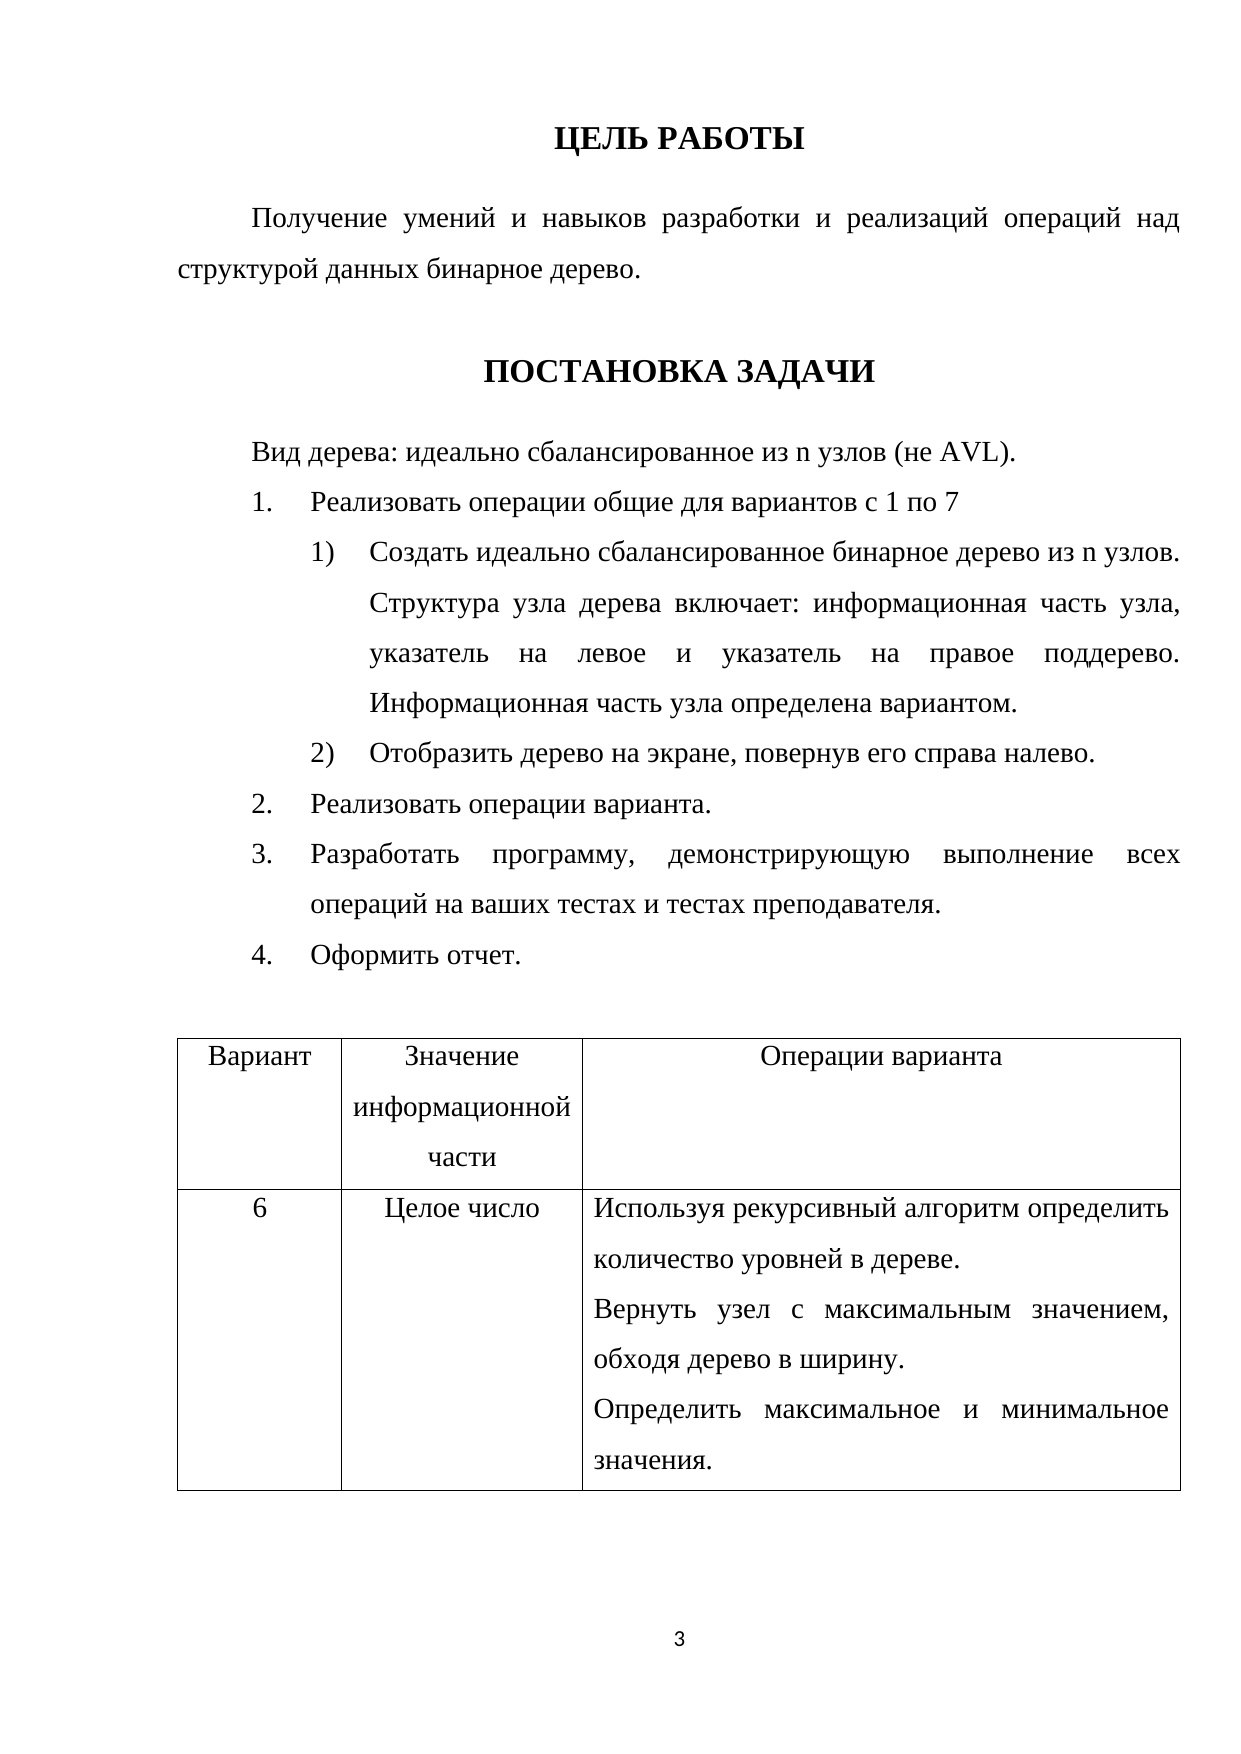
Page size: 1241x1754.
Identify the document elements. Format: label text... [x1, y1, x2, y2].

list Разработать программу, демонстрирующую выполнение всех операций на ваших тестах и тестах преподавателя. [251, 836, 1181, 920]
list Отобразить дерево на экране, повернув его справа налево. [310, 736, 1181, 769]
table_header Значение информационной части [342, 1039, 582, 1189]
list Реализовать операции варианта. [251, 786, 1181, 819]
subtitle ЦЕЛЬ РАБОТЫ [177, 118, 1181, 156]
table_header Операции варианта [583, 1039, 1180, 1189]
list Создать идеально сбалансированное бинарное дерево из n узлов. Структура узла дерева включает: информационная часть узла, указатель на левое и указатель на правое поддерево. Информационная часть узла определена вариантом. [310, 534, 1181, 719]
table_cell Используя рекурсивный алгоритм определить количество уровней в дереве. Вернуть узел с максимальным значением, обходя дерево в ширину. Определить максимальное и минимальное значения. [583, 1190, 1180, 1490]
list Реализовать операции общие для вариантов c 1 по 7 [251, 484, 1181, 518]
table_cell Целое число [342, 1190, 582, 1490]
text Вид дерева: идеально сбалансированное из n узлов (не AVL). [177, 434, 1181, 467]
list Оформить отчет. [251, 937, 1181, 970]
subtitle ПОСТАНОВКА ЗАДАЧИ [177, 351, 1181, 389]
table_cell 6 [178, 1190, 341, 1490]
text Получение умений и навыков разработки и реализаций операций над структурой данных бинарное дерево. [177, 201, 1181, 284]
table_header Вариант [178, 1039, 341, 1189]
